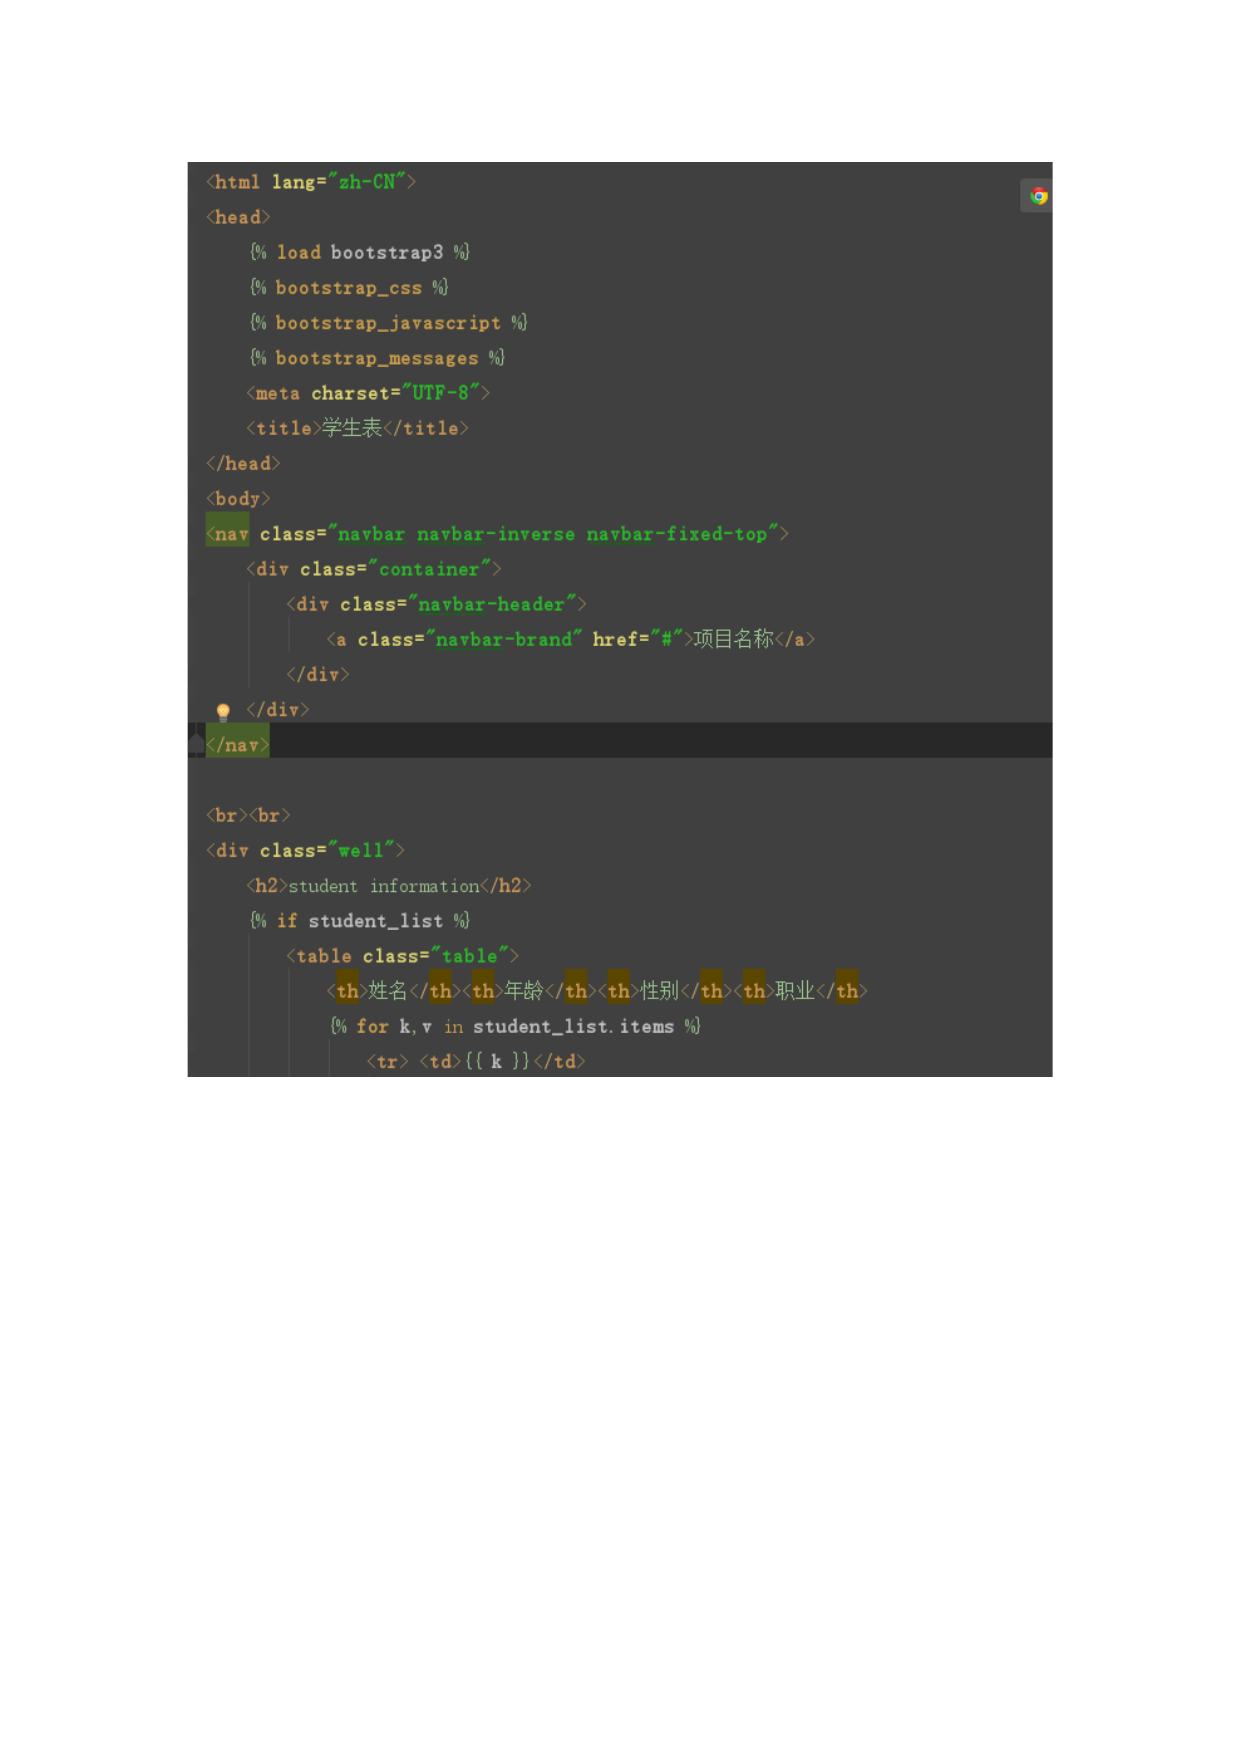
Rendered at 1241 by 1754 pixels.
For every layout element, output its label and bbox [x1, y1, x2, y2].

picture [187, 162, 1053, 1077]
